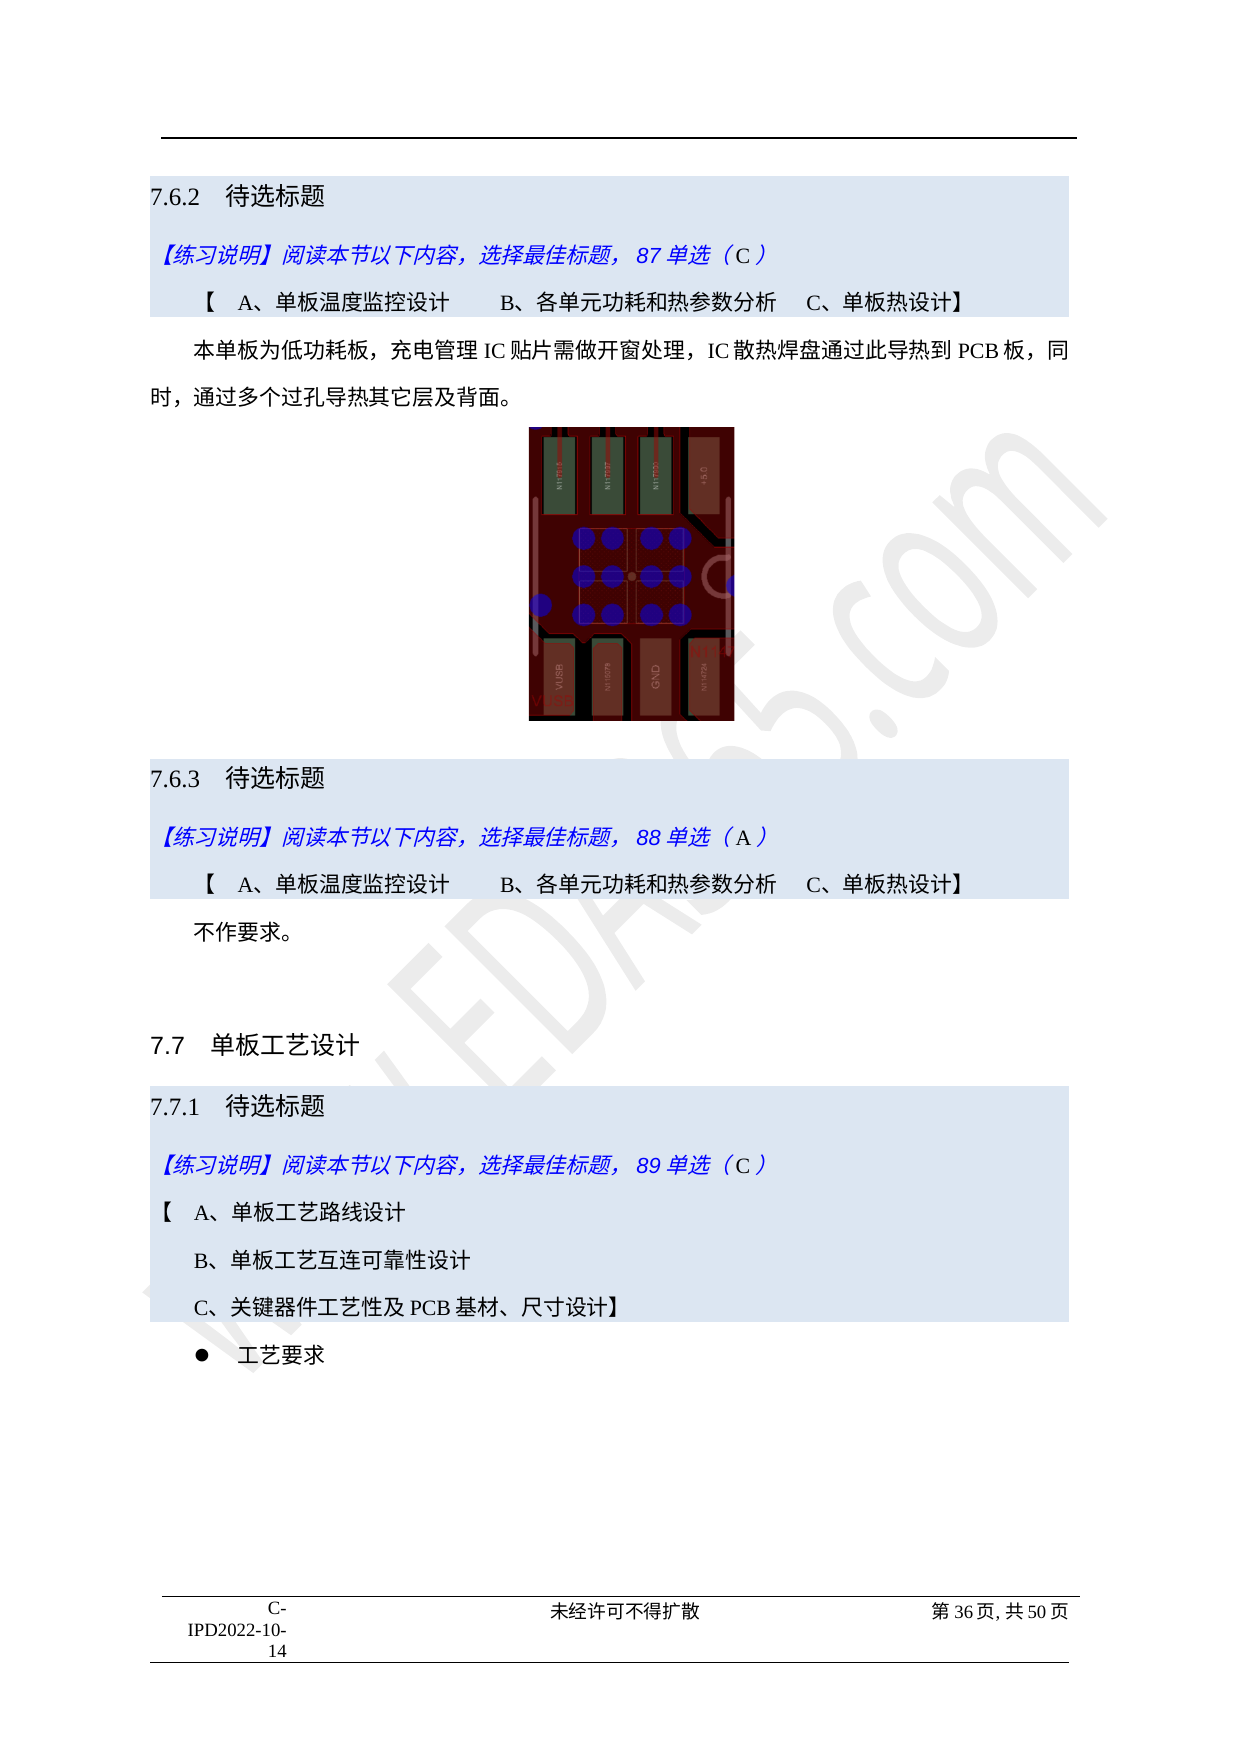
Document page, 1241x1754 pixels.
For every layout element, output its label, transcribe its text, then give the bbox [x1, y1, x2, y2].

subtitle 待选标题 [150, 176, 1069, 213]
list 单板工艺互连可靠性设计 [150, 1243, 1069, 1274]
text 【练习说明】阅读本节以下内容，选择最佳标题， 88单选（ A ） [150, 820, 1069, 852]
list 关键器件工艺性及PCB基材、尺寸设计】 [150, 1290, 1069, 1322]
text 【 A、单板温度监控设计 B、各单元功耗和热参数分析 C、单板热设计】 [150, 867, 1069, 899]
subtitle 待选标题 [150, 1086, 1069, 1123]
subtitle 待选标题 [150, 759, 1069, 795]
text 【 A、单板工艺路线设计 [150, 1195, 1069, 1227]
text 【练习说明】阅读本节以下内容，选择最佳标题， 87单选（ C ） [150, 238, 1069, 269]
text 【练习说明】阅读本节以下内容，选择最佳标题， 89单选（ C ） [150, 1148, 1069, 1179]
list 工艺要求 [194, 1338, 1069, 1369]
text 不作要求。 [150, 915, 1069, 947]
text 【 A、单板温度监控设计 B、各单元功耗和热参数分析 C、单板热设计】 [150, 285, 1069, 317]
text 本单板为低功耗板，充电管理IC贴片需做开窗处理，IC散热焊盘通过此导热到PCB板，同时，通过多个过孔导热其它层及背面。 [150, 333, 1069, 412]
picture [528, 427, 735, 721]
subtitle 单板工艺设计 [150, 1025, 1069, 1061]
